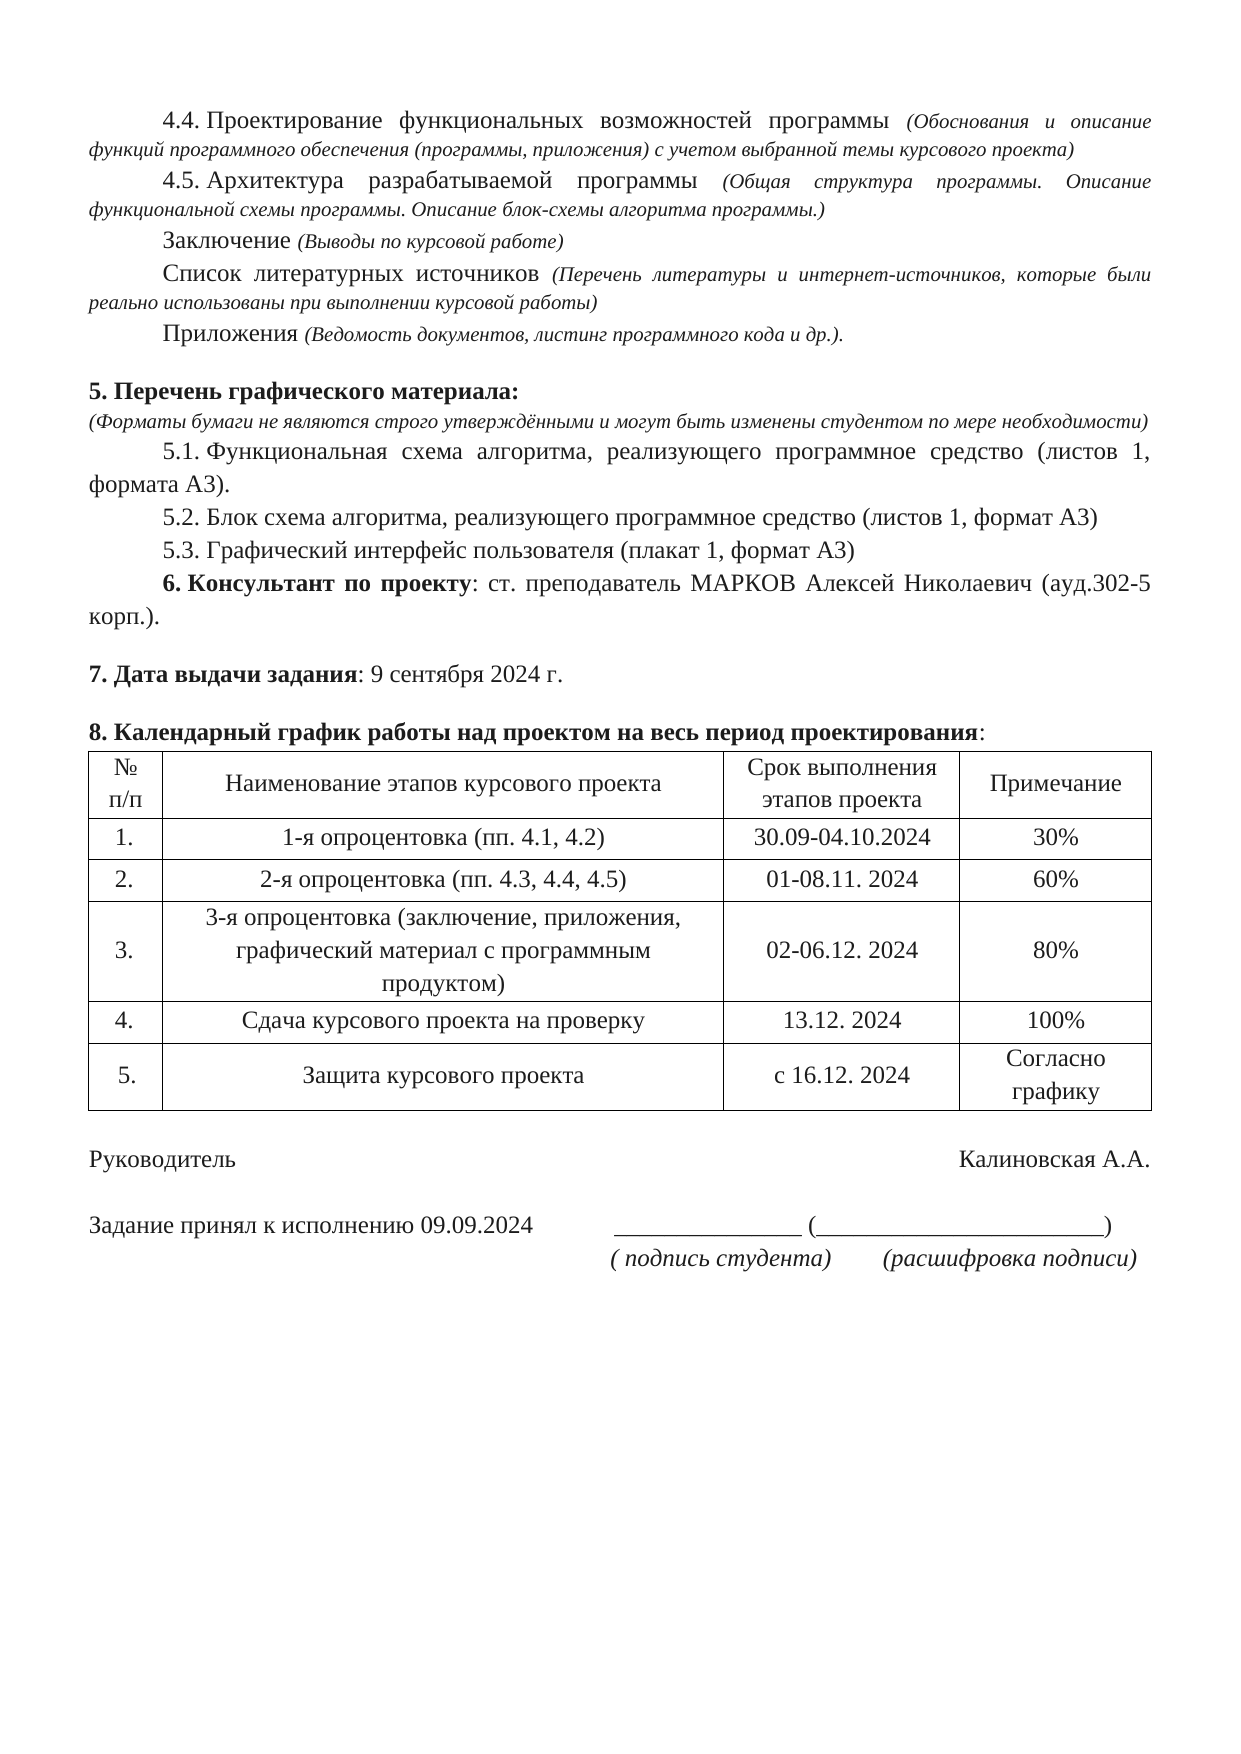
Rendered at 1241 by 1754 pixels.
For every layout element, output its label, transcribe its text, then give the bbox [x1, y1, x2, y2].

table_cell 1-я опроцентовка (пп. 4.1, 4.2) [163, 819, 723, 859]
table_cell 1. [89, 819, 162, 859]
table_cell 3. [89, 902, 162, 1001]
table_cell 2. [89, 860, 162, 901]
text Заключение (Выводы по курсовой работе) [89, 225, 1152, 253]
table_header № п/п [89, 752, 162, 818]
table_cell 4. [89, 1002, 162, 1042]
text 5.3. Графический интерфейс пользователя (плакат 1, формат А3) [89, 535, 1152, 564]
text Список литературных источников (Перечень литературы и интернет-источников, которые были реально использованы при выполнении курсовой работы) [89, 258, 1152, 314]
table_cell 100% [960, 1002, 1151, 1042]
table_cell 80% [960, 902, 1151, 1001]
text 4.5. Архитектура разрабатываемой программы (Общая структура программы. Описание функциональной схемы программы. Описание блок-схемы алгоритма программы.) [89, 165, 1152, 221]
table_cell 30% [960, 819, 1151, 859]
text 5.1. Функциональная схема алгоритма, реализующего программное средство (листов 1, формата А3). [89, 436, 1152, 498]
table_cell с 16.12. 2024 [724, 1044, 959, 1110]
text 5.2. Блок схема алгоритма, реализующего программное средство (листов 1, формат А3) [89, 502, 1152, 531]
table_header Наименование этапов курсового проекта [163, 752, 723, 818]
text ( подпись студента) (расшифровка подписи) [89, 1243, 1152, 1272]
table_cell 01-08.11. 2024 [724, 860, 959, 901]
text Задание принял к исполнению 09.09.2024 _______________ (_______________________) [89, 1210, 1152, 1239]
table_cell 60% [960, 860, 1151, 901]
table_header Срок выполнения этапов проекта [724, 752, 959, 818]
table_cell Сдача курсового проекта на проверку [163, 1002, 723, 1042]
text 8. Календарный график работы над проектом на весь период проектирования: [89, 717, 1152, 746]
text 6. Консультант по проекту: ст. преподаватель МАРКОВ Алексей Николаевич (ауд.302-5 корп.). [89, 568, 1152, 630]
table_header Примечание [960, 752, 1151, 818]
text Приложения (Ведомость документов, листинг программного кода и др.). [89, 318, 1152, 346]
text Руководитель Калиновская А.А. [89, 1144, 1152, 1173]
table_cell Защита курсового проекта [163, 1044, 723, 1110]
table_cell 2-я опроцентовка (пп. 4.3, 4.4, 4.5) [163, 860, 723, 901]
table_cell Согласно графику [960, 1044, 1151, 1110]
text 4.4. Проектирование функциональных возможностей программы (Обоснования и описание функций программного обеспечения (программы, приложения) с учетом выбранной темы курсового проекта) [89, 105, 1152, 161]
table_cell 30.09-04.10.2024 [724, 819, 959, 859]
table_cell 5. [89, 1044, 162, 1110]
text 5. Перечень графического материала: [89, 376, 1152, 404]
table_cell 13.12. 2024 [724, 1002, 959, 1042]
text (Форматы бумаги не являются строго утверждёнными и могут быть изменены студентом по мере необходимости) [89, 409, 1152, 433]
table_cell 3-я опроцентовка (заключение, приложения, графический материал с программным продуктом) [163, 902, 723, 1001]
text 7. Дата выдачи задания: 9 сентября 2024 г. [89, 659, 1152, 688]
table_cell 02-06.12. 2024 [724, 902, 959, 1001]
